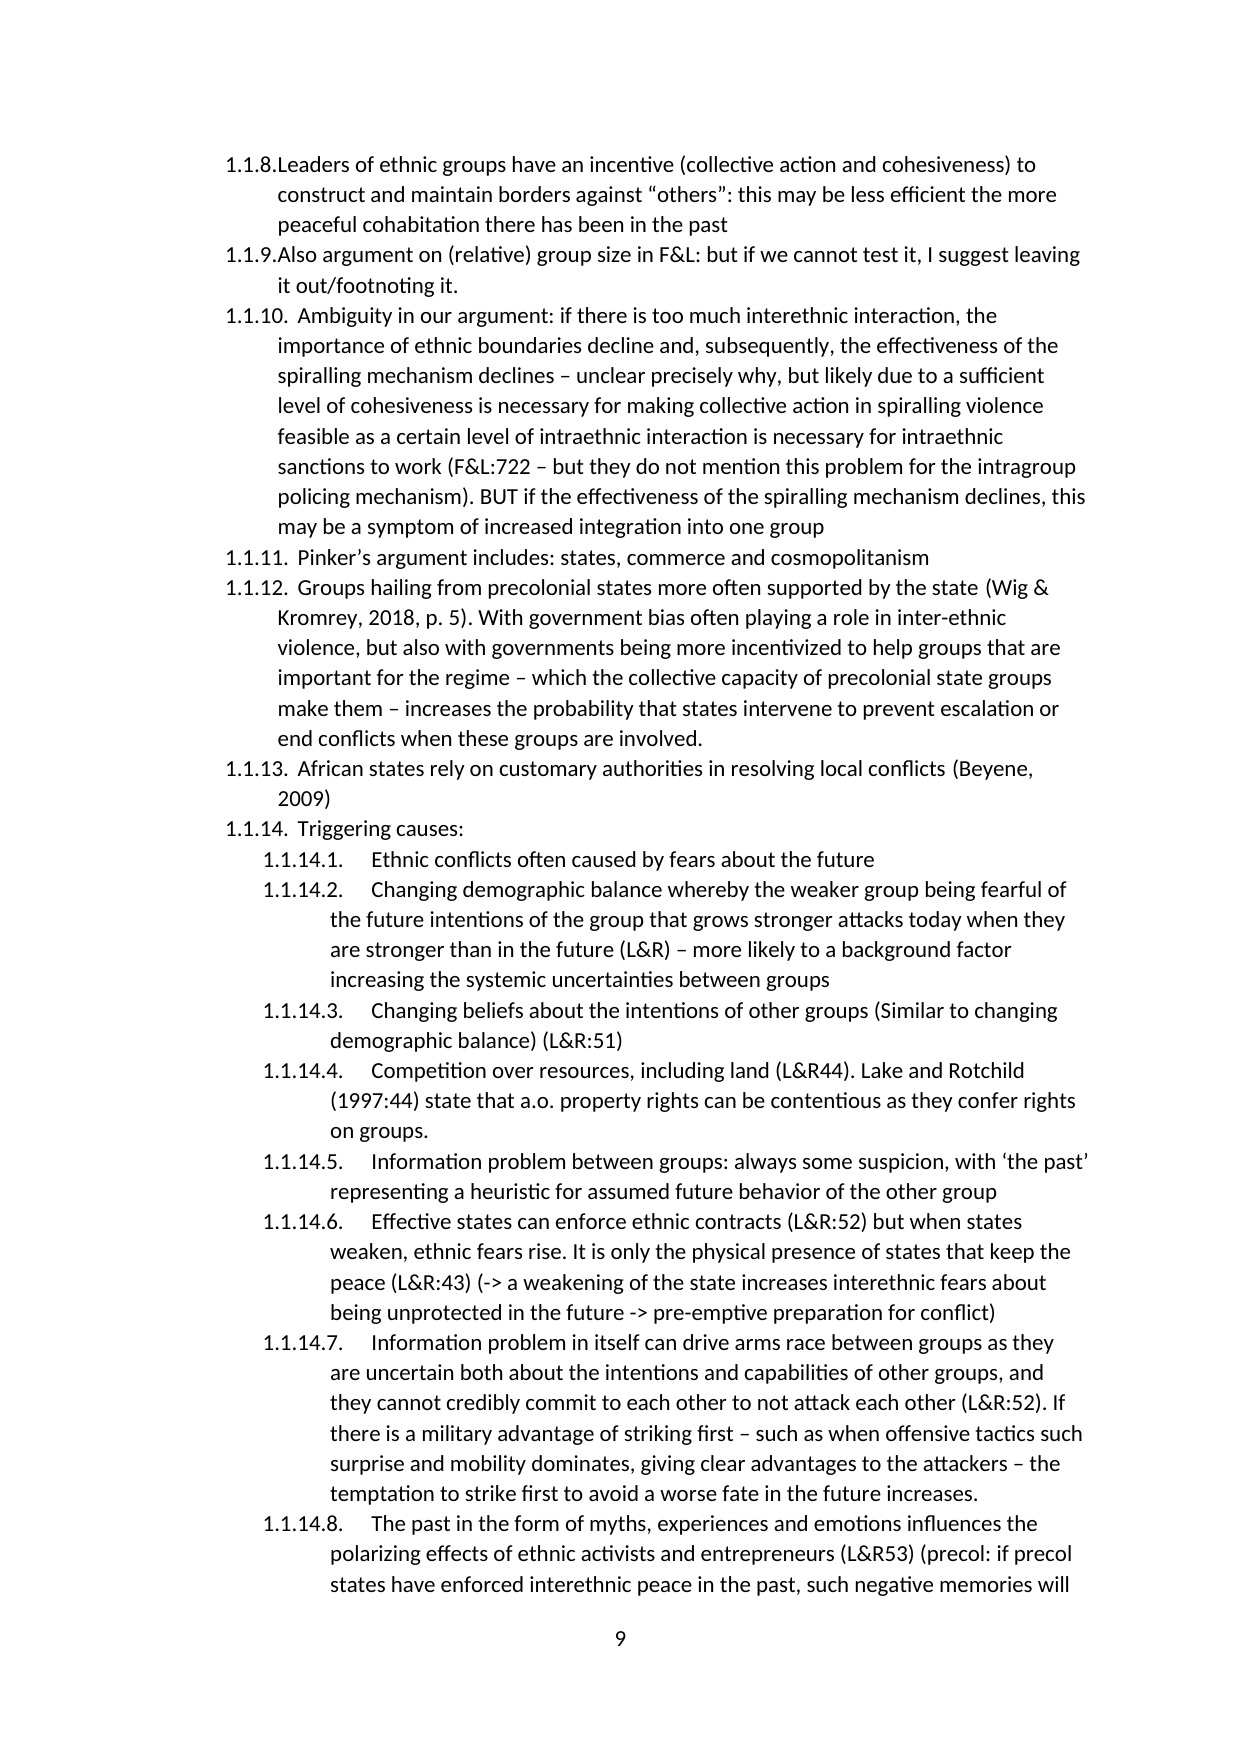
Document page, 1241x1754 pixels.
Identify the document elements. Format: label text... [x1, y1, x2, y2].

list Changing demographic balance whereby the weaker group being fearful of the future intentions of the group that grows stronger attacks today when they are stronger than in the future (L&R) – more likely to a background factor increasing the systemic uncertainties between groups [262, 875, 1090, 994]
list Competition over resources, including land (L&R44). Lake and Rotchild (1997:44) state that a.o. property rights can be contentious as they confer rights on groups. [262, 1056, 1090, 1145]
list Ethnic conflicts often caused by fears about the future [262, 845, 1090, 873]
list Effective states can enforce ethnic contracts (L&R:52) but when states weaken, ethnic fears rise. It is only the physical presence of states that keep the peace (L&R:43) (-> a weakening of the state increases interethnic fears about being unprotected in the future -> pre-emptive preparation for conflict) [262, 1207, 1090, 1326]
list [262, 1509, 1090, 1598]
list Also argument on (relative) group size in F&L: but if we cannot test it, I suggest leaving it out/footnoting it. [225, 241, 1090, 299]
list African states rely on customary authorities in resolving local conflicts (Beyene, 2009) [225, 754, 1090, 812]
list Information problem in itself can drive arms race between groups as they are uncertain both about the intentions and capabilities of other groups, and they cannot credibly commit to each other to not attack each other (L&R:52). If there is a military advantage of striking first – such as when offensive tactics such surprise and mobility dominates, giving clear advantages to the attackers – the temptation to strike first to avoid a worse fate in the future increases. [262, 1328, 1090, 1507]
list Groups hailing from precolonial states more often supported by the state (Wig & Kromrey, 2018, p. 5). With government bias often playing a role in inter-ethnic violence, but also with governments being more incentivized to help groups that are important for the regime – which the collective capacity of precolonial state groups make them – increases the probability that states intervene to prevent escalation or end conflicts when these groups are involved. [225, 573, 1090, 752]
list Leaders of ethnic groups have an incentive (collective action and cohesiveness) to construct and maintain borders against “others”: this may be less efficient the more peaceful cohabitation there has been in the past [225, 150, 1090, 238]
list Changing beliefs about the intentions of other groups (Similar to changing demographic balance) (L&R:51) [262, 996, 1090, 1054]
list Pinker’s argument includes: states, commerce and cosmopolitanism [225, 543, 1090, 571]
list Information problem between groups: always some suspicion, with ‘the past’ representing a heuristic for assumed future behavior of the other group [262, 1147, 1090, 1205]
list Triggering causes: [225, 814, 1090, 843]
list Ambiguity in our argument: if there is too much interethnic interaction, the importance of ethnic boundaries decline and, subsequently, the effectiveness of the spiralling mechanism declines – unclear precisely why, but likely due to a sufficient level of cohesiveness is necessary for making collective action in spiralling violence feasible as a certain level of intraethnic interaction is necessary for intraethnic sanctions to work (F&L:722 – but they do not mention this problem for the intragroup policing mechanism). BUT if the effectiveness of the spiralling mechanism declines, this may be a symptom of increased integration into one group [225, 301, 1090, 541]
